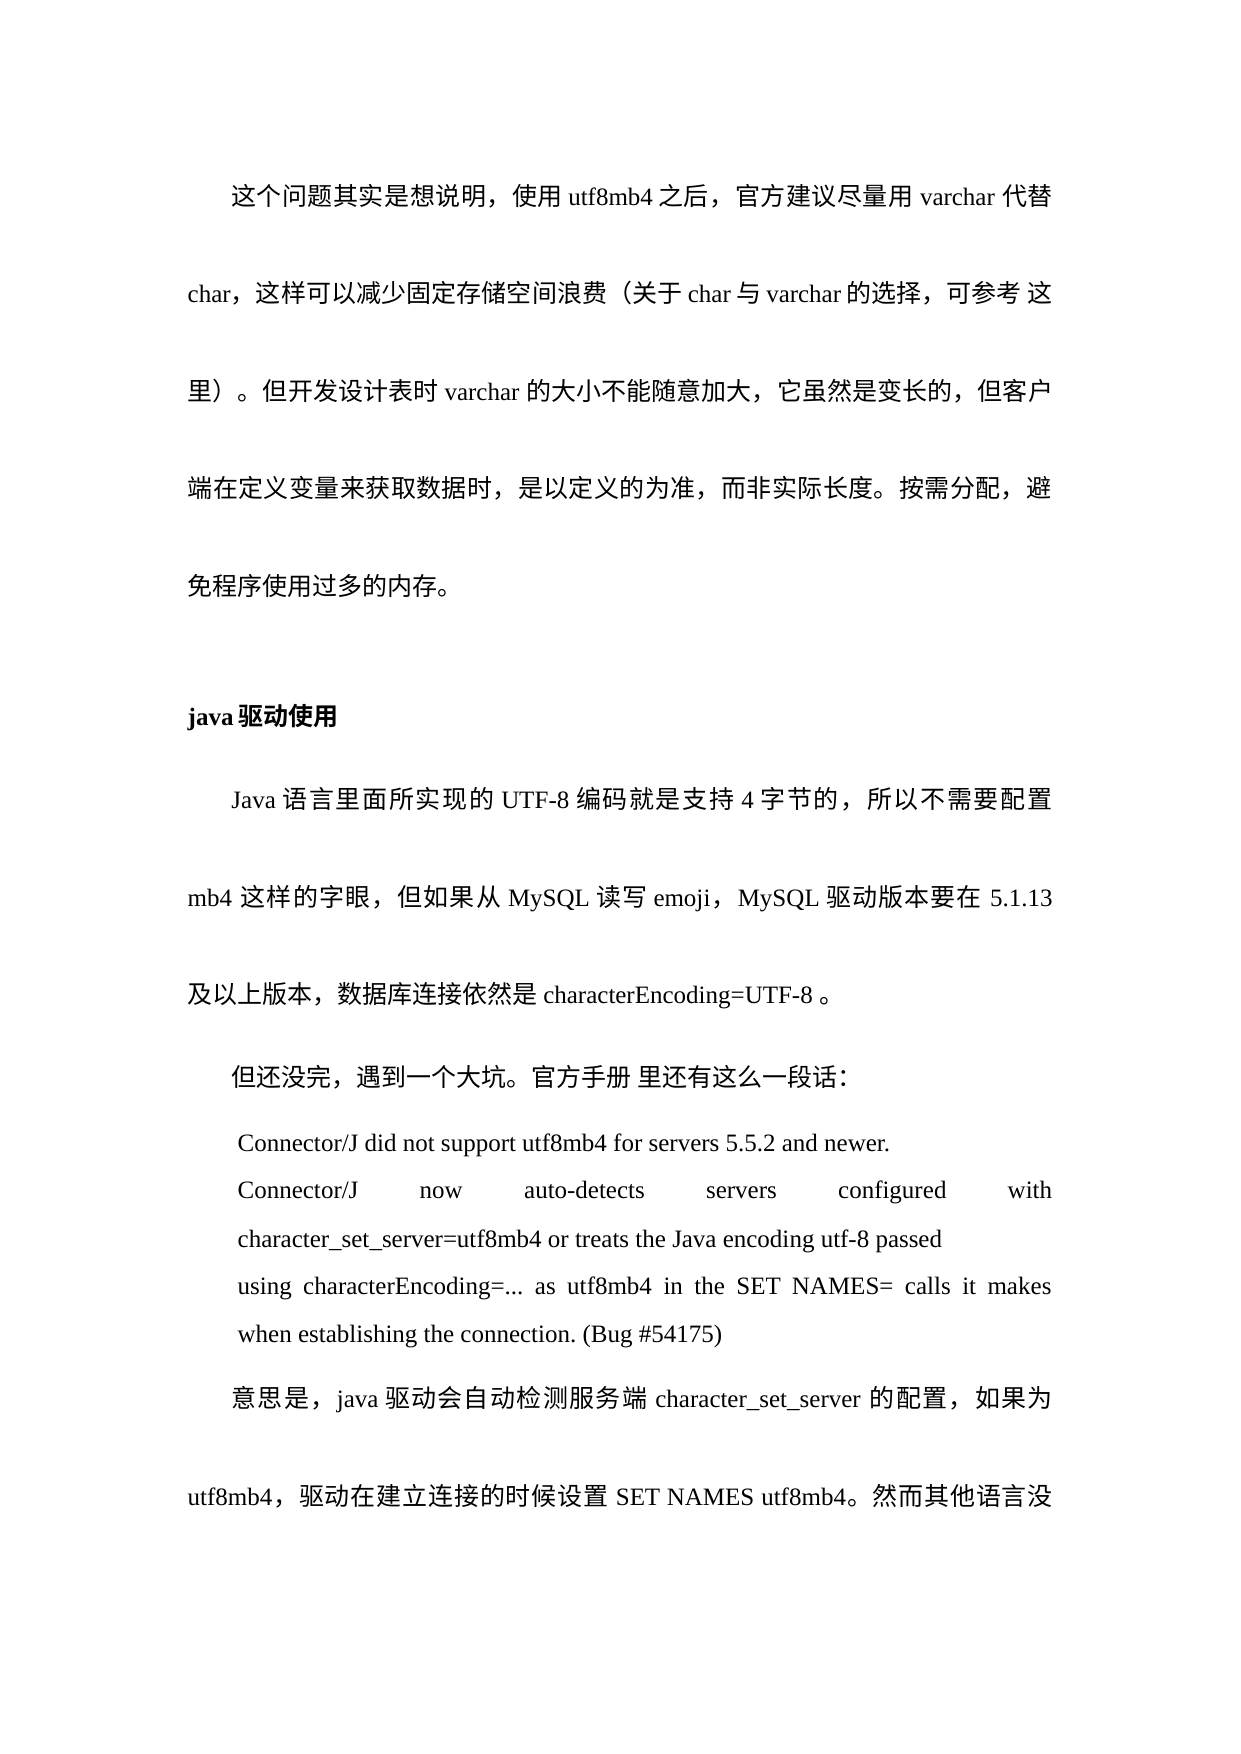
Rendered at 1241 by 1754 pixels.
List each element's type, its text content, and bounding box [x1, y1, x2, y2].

text Connector/J now auto-detects servers configured with character_set_server=utf8mb4 or treats the Java encoding utf-8 passed [237, 1173, 1053, 1254]
text Connector/J did not support utf8mb4 for servers 5.5.2 and newer. [237, 1126, 1053, 1159]
text using characterEncoding=... as utf8mb4 in the SET NAMES= calls it makes when establishing the connection. (Bug #54175) [237, 1269, 1053, 1350]
text 但还没完，遇到一个大坑。官方手册 里还有这么一段话： [187, 1043, 1053, 1108]
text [187, 1364, 1053, 1527]
subtitle java驱动使用 [187, 682, 1053, 747]
text 这个问题其实是想说明，使用utf8mb4之后，官方建议尽量用 varchar 代替 char，这样可以减少固定存储空间浪费（关于char与varchar的选择，可参考 这里）。但开发设计表时 varchar 的大小不能随意加大，它虽然是变长的，但客户端在定义变量来获取数据时，是以定义的为准，而非实际长度。按需分配，避免程序使用过多的内存。 [187, 162, 1053, 617]
text Java语言里面所实现的UTF-8编码就是支持4字节的，所以不需要配置 mb4 这样的字眼，但如果从MySQL读写emoji，MySQL驱动版本要在 5.1.13 及以上版本，数据库连接依然是 characterEncoding=UTF-8 。 [187, 765, 1053, 1025]
